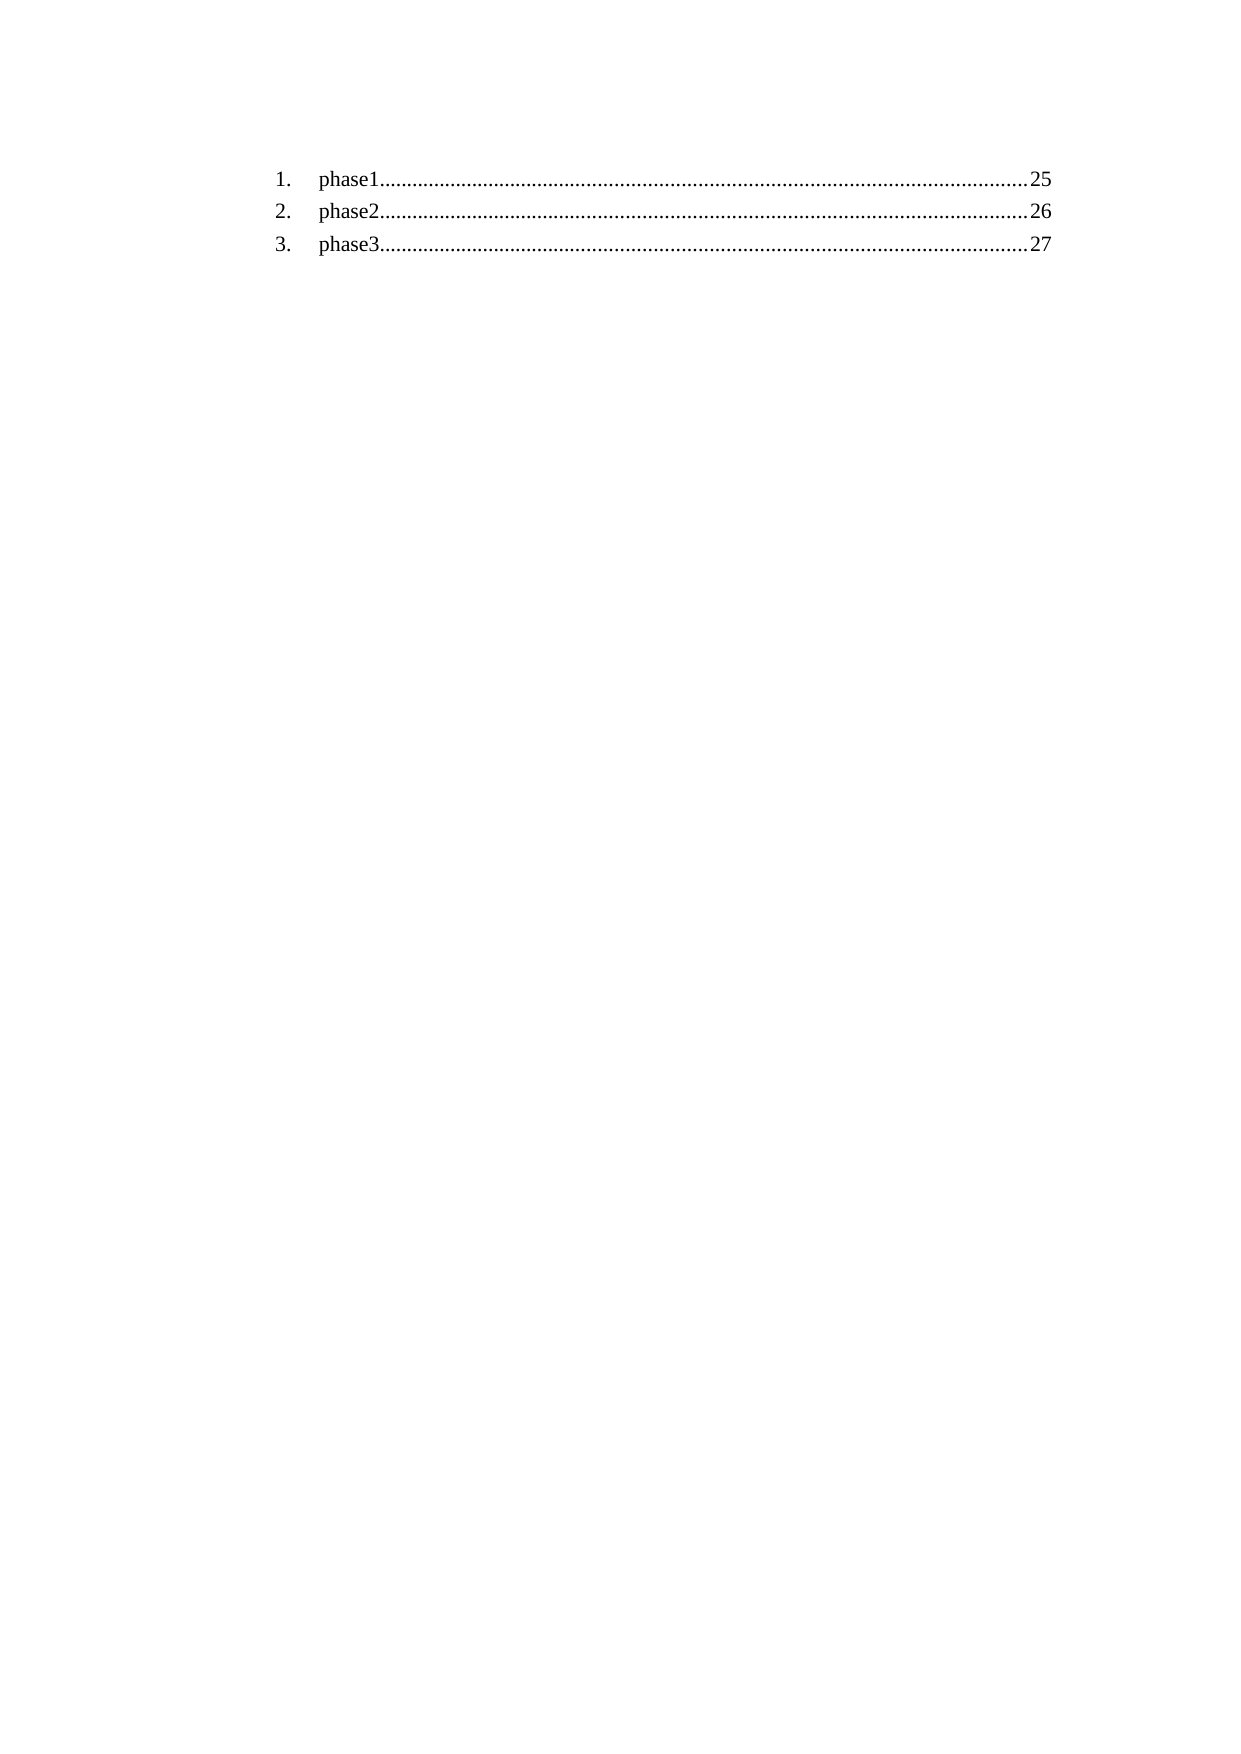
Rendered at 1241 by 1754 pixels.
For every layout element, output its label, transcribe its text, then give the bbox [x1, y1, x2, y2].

text 2. phase2 26 [275, 194, 1053, 227]
text 1. phase1 25 [275, 162, 1053, 194]
text 3. phase3 27 [275, 227, 1053, 259]
